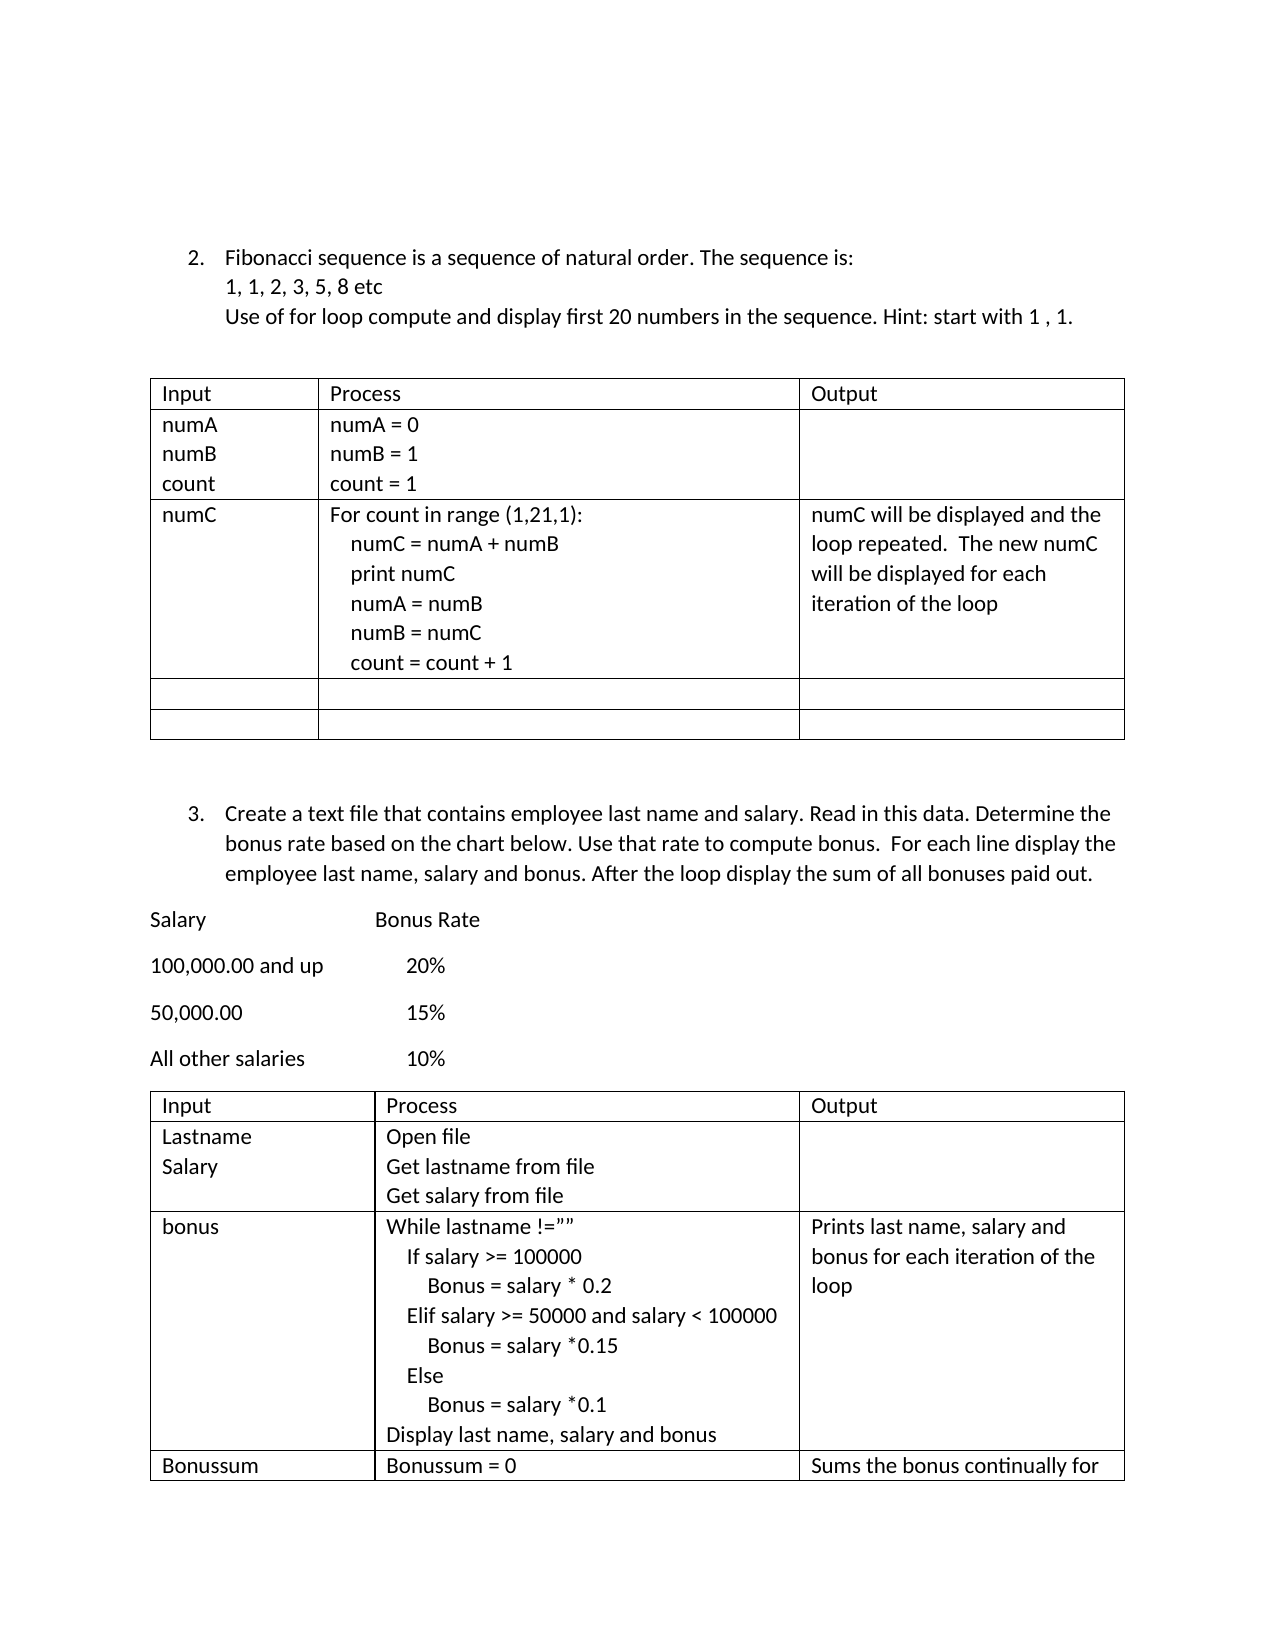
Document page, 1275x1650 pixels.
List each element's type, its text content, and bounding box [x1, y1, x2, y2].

table_cell For count in range (1,21,1): numC = numA + numB print numC numA = numB numB = numC count = count + 1 [319, 500, 799, 678]
table_cell Prints last name, salary and bonus for each iteration of the loop [800, 1212, 1124, 1450]
table_cell [319, 679, 799, 708]
table_cell Open file Get lastname from file Get salary from file [376, 1122, 799, 1211]
table_cell bonus [151, 1212, 374, 1450]
text All other salaries 10% [150, 1044, 1125, 1072]
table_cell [800, 1451, 1124, 1480]
table_header Output [800, 379, 1124, 409]
table_cell Bonussum [151, 1451, 374, 1480]
text 50,000.00 15% [150, 998, 1125, 1026]
list Fibonacci sequence is a sequence of natural order. The sequence is: [187, 243, 1125, 271]
text Salary Bonus Rate [150, 905, 1125, 933]
table_cell While lastname !=”” If salary >= 100000 Bonus = salary * 0.2 Elif salary >= 50000 and salary < 100000 Bonus = salary *0.15 Else Bonus = salary *0.1 Display last name, salary and bonus [376, 1212, 799, 1450]
table_cell numC will be displayed and the loop repeated. The new numC will be displayed for each iteration of the loop [800, 500, 1124, 678]
table_cell [800, 1122, 1124, 1211]
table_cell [376, 1451, 799, 1480]
table_header Input [151, 1092, 374, 1121]
list 1, 1, 2, 3, 5, 8 etc [225, 272, 1125, 300]
table_header Output [800, 1092, 1124, 1121]
table_cell numA numB count [151, 410, 318, 499]
table_header Input [151, 379, 318, 409]
table_cell [800, 410, 1124, 499]
table_cell [151, 710, 318, 739]
table_header Process [376, 1092, 799, 1121]
table_cell [800, 710, 1124, 739]
table_header Process [319, 379, 799, 409]
list Create a text file that contains employee last name and salary. Read in this data. Determine the bonus rate based on the chart below. Use that rate to compute bonus. For each line display the employee last name, salary and bonus. After the loop display the sum of all bonuses paid out. [187, 799, 1125, 887]
table_cell [151, 679, 318, 708]
text 100,000.00 and up 20% [150, 952, 1125, 979]
list Use of for loop compute and display first 20 numbers in the sequence. Hint: start with 1 , 1. [225, 302, 1125, 330]
table_cell Lastname Salary [151, 1122, 374, 1211]
table_cell numA = 0 numB = 1 count = 1 [319, 410, 799, 499]
table_cell [800, 679, 1124, 708]
table_cell numC [151, 500, 318, 678]
table_cell [319, 710, 799, 739]
